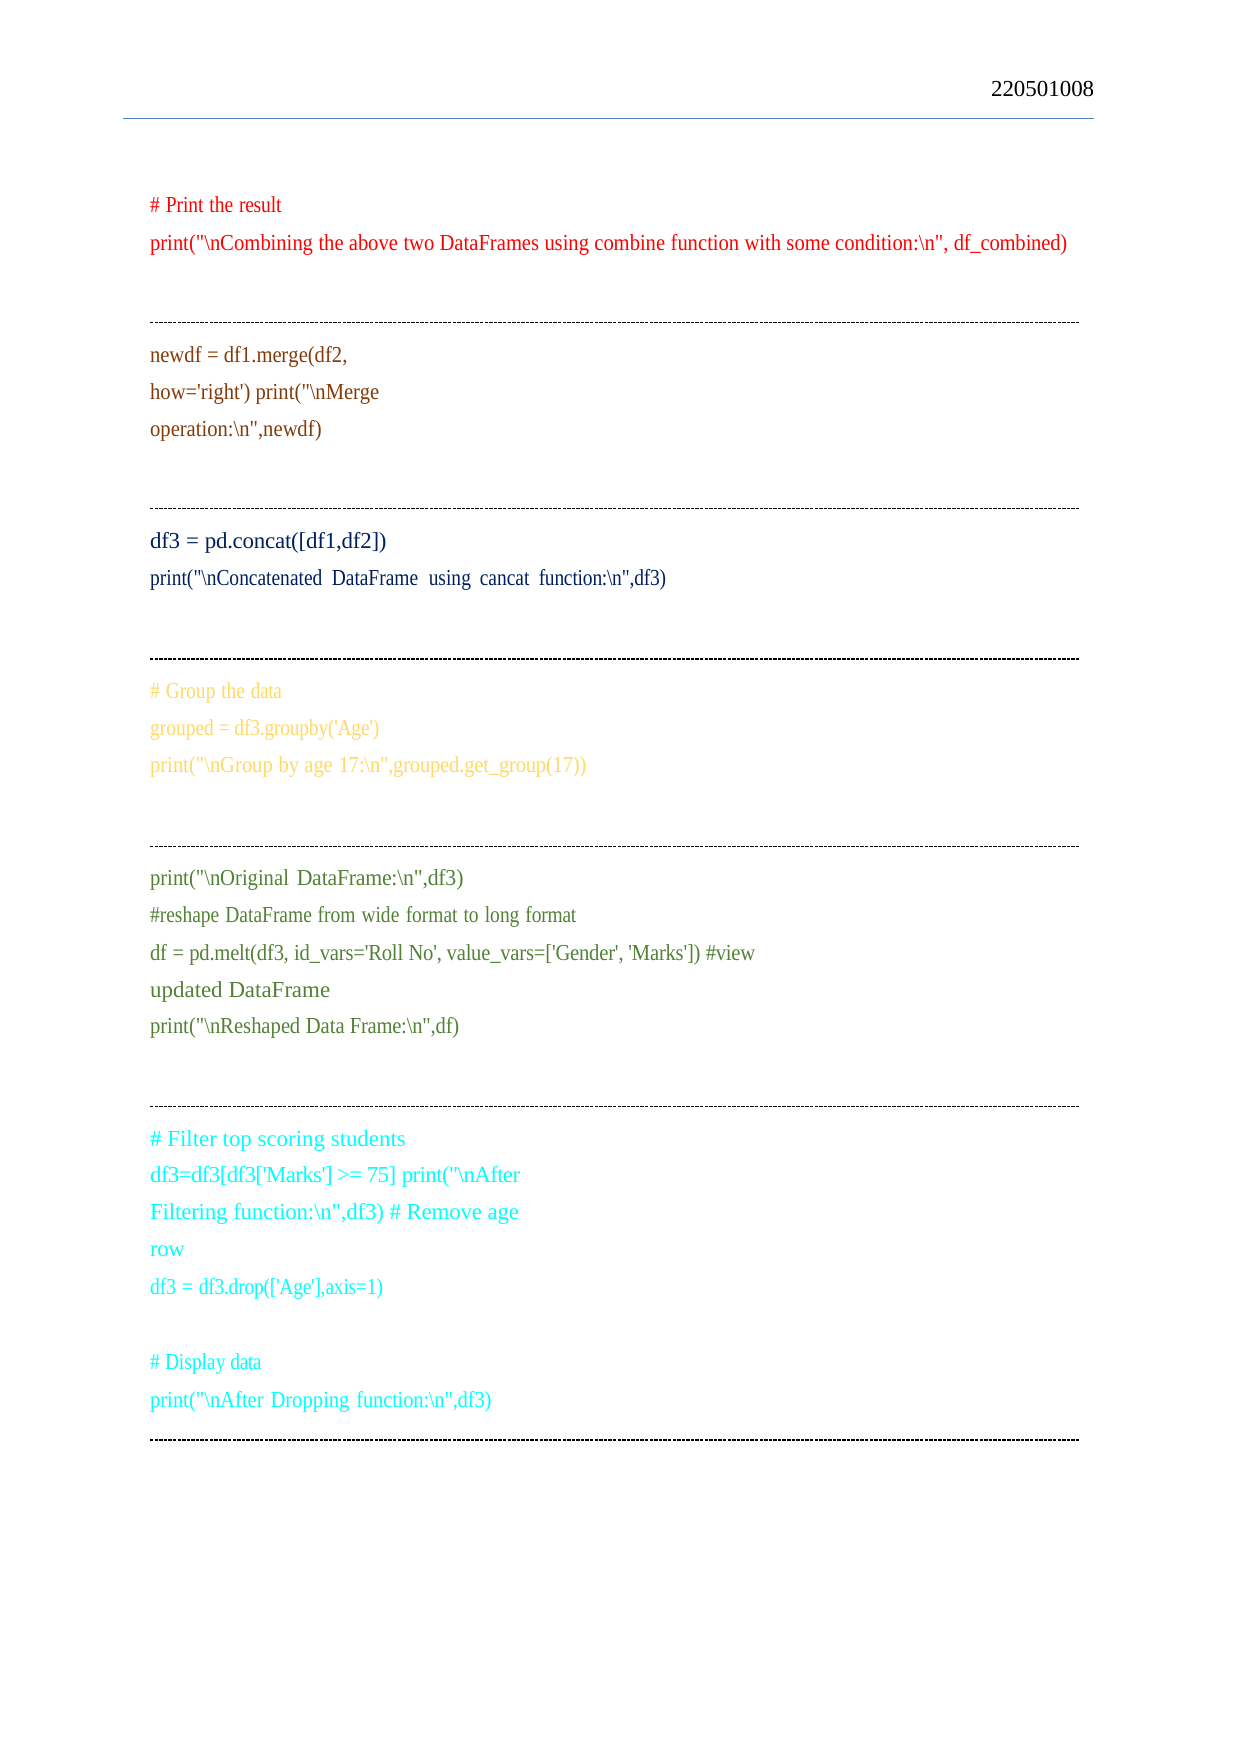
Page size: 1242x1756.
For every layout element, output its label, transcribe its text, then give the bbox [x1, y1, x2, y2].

text # Group the data [150, 677, 1094, 703]
text df3 = df3.drop(['Age'],axis=1) [150, 1273, 1094, 1300]
text newdf = df1.merge(df2, how='right') print("\nMerge operation:\n",newdf) [150, 341, 453, 441]
text df = pd.melt(df3, id_vars='Roll No', value_vars=['Gender', 'Marks']) #view updated DataFrame [150, 939, 789, 1002]
text print("\nConcatenated DataFrame using cancat function:\n",df3) [150, 564, 1094, 591]
text #reshape DataFrame from wide format to long format [150, 901, 1094, 928]
text # Print the result [150, 191, 1094, 217]
text grouped = df3.groupby('Age') [150, 714, 1094, 741]
text print("\nAfter Dropping function:\n",df3) [150, 1386, 1094, 1412]
text # Filter top scoring students df3=df3[df3['Marks'] >= 75] print("\nAfter Filtering function:\n",df3) # Remove age row [150, 1125, 544, 1262]
text print("\nOriginal DataFrame:\n",df3) [150, 864, 1094, 890]
text print("\nReshaped Data Frame:\n",df) [150, 1012, 1094, 1038]
text df3 = pd.concat([df1,df2]) [150, 527, 1094, 553]
text # Display data [150, 1348, 1094, 1375]
text print("\nCombining the above two DataFrames using combine function with some condition:\n", df_combined) [150, 229, 1094, 255]
text print("\nGroup by age 17:\n",grouped.get_group(17)) [150, 751, 1094, 778]
